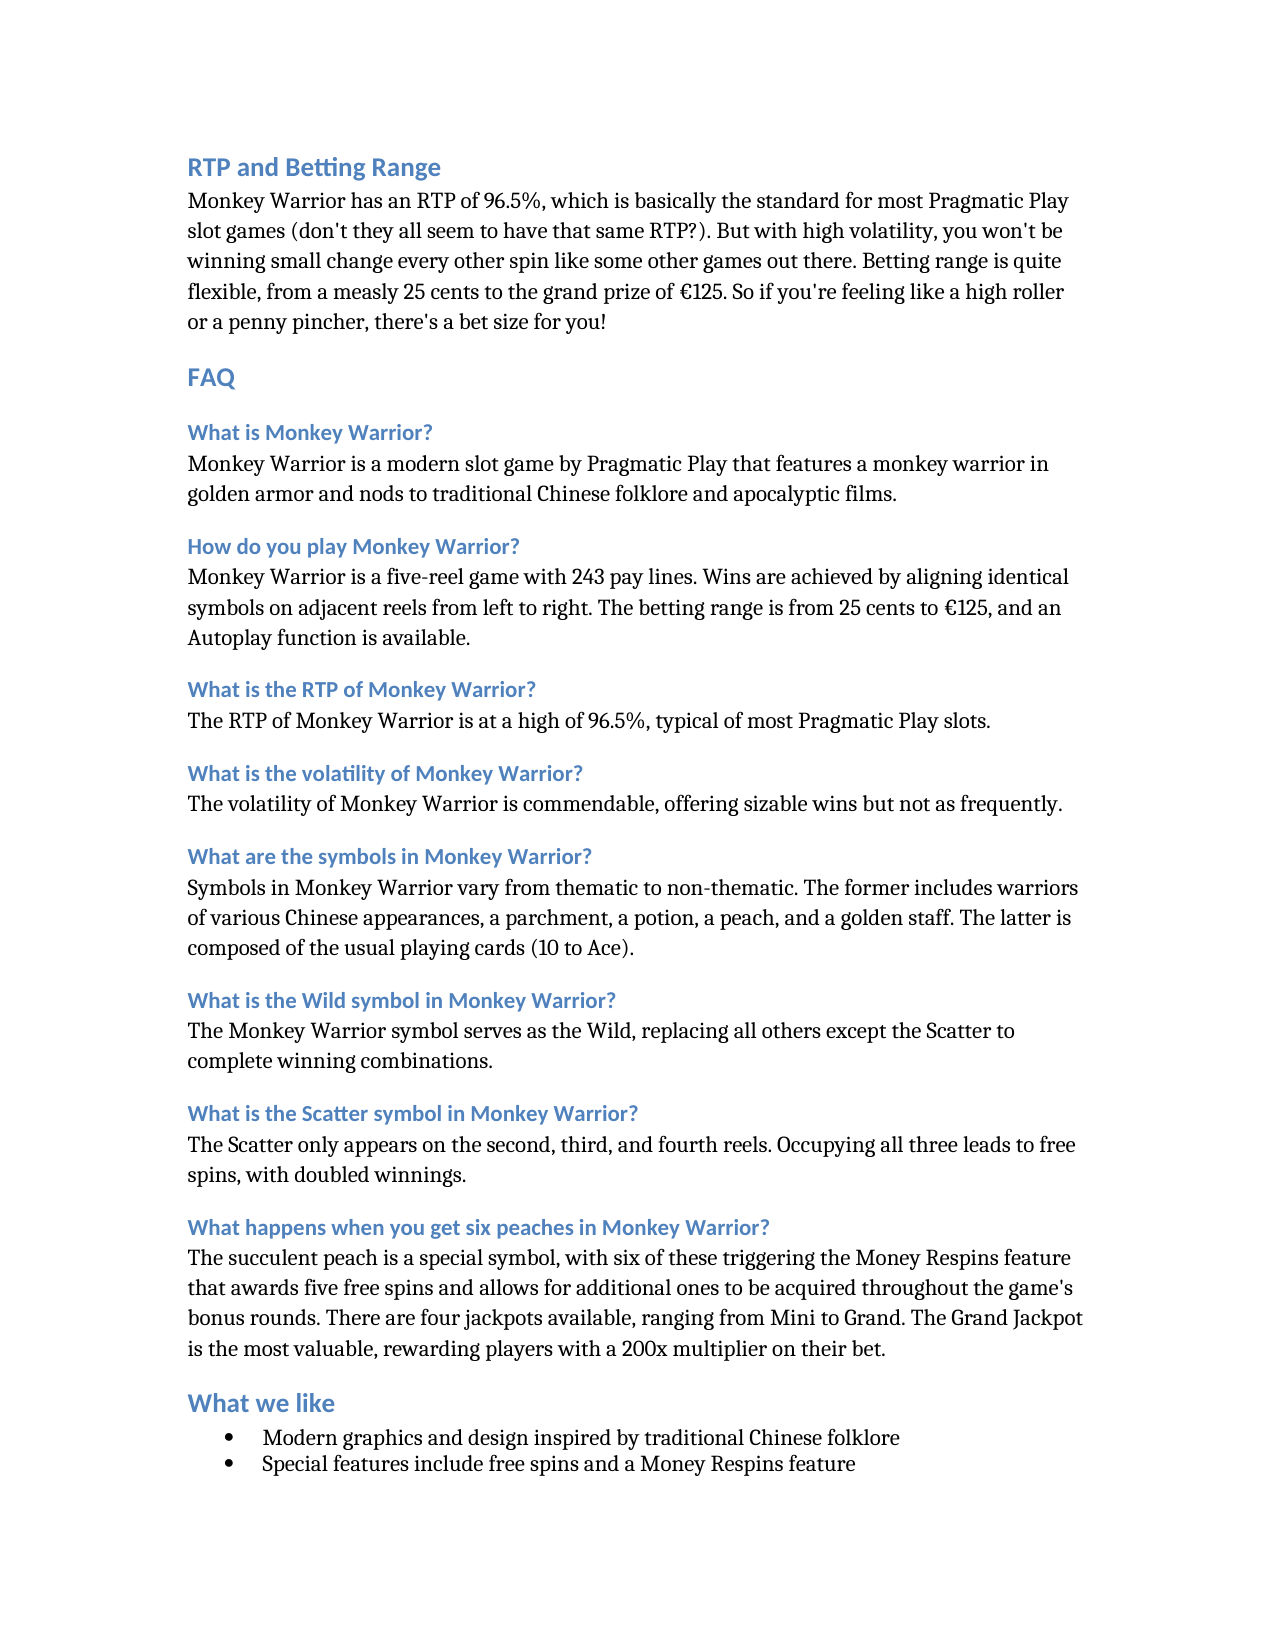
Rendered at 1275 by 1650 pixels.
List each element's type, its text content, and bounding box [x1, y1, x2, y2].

text Monkey Warrior is a modern slot game by Pragmatic Play that features a monkey warrior in golden armor and nods to traditional Chinese folklore and apocalyptic films. [187, 451, 1087, 507]
text The RTP of Monkey Warrior is at a high of 96.5%, typical of most Pragmatic Play slots. [187, 708, 1087, 734]
list Modern graphics and design inspired by traditional Chinese folklore [225, 1424, 1087, 1451]
subtitle How do you play Monkey Warrior? [187, 532, 1087, 560]
subtitle What is the RTP of Monkey Warrior? [187, 676, 1087, 704]
subtitle What is the Scatter symbol in Monkey Warrior? [187, 1099, 1087, 1127]
text Monkey Warrior has an RTP of 96.5%, which is basically the standard for most Pragmatic Play slot games (don't they all seem to have that same RTP?). But with high volatility, you won't be winning small change every other spin like some other games out there. Betting range is quite flexible, from a measly 25 cents to the grand prize of €125. So if you're feeling like a high roller or a penny pincher, there's a bet size for you! [187, 188, 1087, 335]
list Special features include free spins and a Money Respins feature [225, 1451, 1087, 1477]
text The Monkey Warrior symbol serves as the Wild, replacing all others except the Scatter to complete winning combinations. [187, 1018, 1087, 1074]
subtitle What is the volatility of Monkey Warrior? [187, 759, 1087, 787]
subtitle What we like [187, 1386, 1087, 1419]
subtitle What is the Wild symbol in Monkey Warrior? [187, 986, 1087, 1014]
text The succulent peach is a special symbol, with six of these triggering the Money Respins feature that awards five free spins and allows for additional ones to be acquired throughout the game's bonus rounds. There are four jackpots available, ranging from Mini to Grand. The Grand Jackpot is the most valuable, rewarding players with a 200x multiplier on their bet. [187, 1245, 1087, 1362]
subtitle What is Monkey Warrior? [187, 418, 1087, 447]
subtitle What are the symbols in Monkey Warrior? [187, 842, 1087, 870]
text The Scatter only appears on the second, third, and fourth reels. Occupying all three leads to free spins, with doubled winnings. [187, 1131, 1087, 1188]
subtitle What happens when you get six peaches in Monkey Warrior? [187, 1213, 1087, 1241]
text Symbols in Monkey Warrior vary from thematic to non-thematic. The former includes warriors of various Chinese appearances, a parchment, a potion, a peach, and a golden staff. The latter is composed of the usual playing cards (10 to Ace). [187, 874, 1087, 961]
subtitle FAQ [187, 360, 1087, 393]
text The volatility of Monkey Warrior is commendable, offering sizable wins but not as frequently. [187, 791, 1087, 817]
text Monkey Warrior is a five-reel game with 243 pay lines. Wins are achieved by aligning identical symbols on adjacent reels from left to right. The betting range is from 25 cents to €125, and an Autoplay function is available. [187, 564, 1087, 651]
subtitle RTP and Betting Range [187, 150, 1087, 183]
